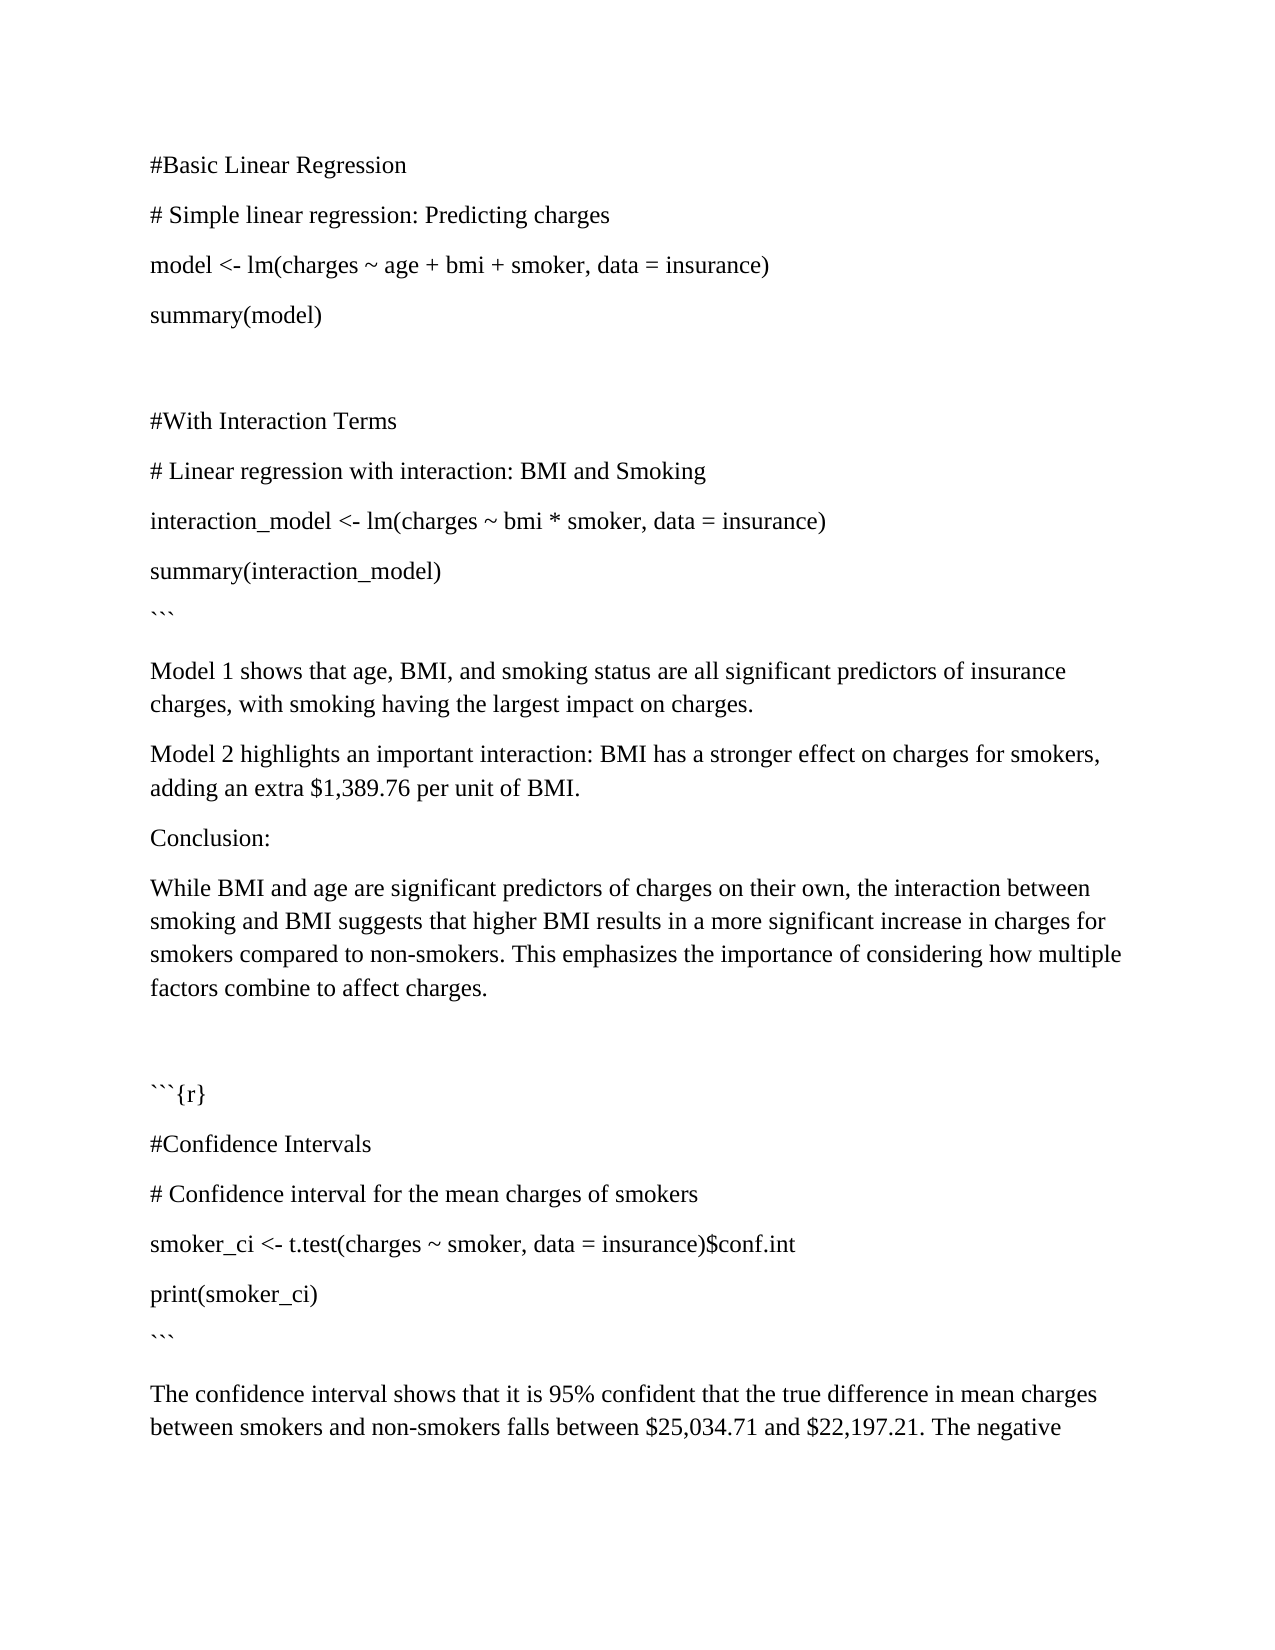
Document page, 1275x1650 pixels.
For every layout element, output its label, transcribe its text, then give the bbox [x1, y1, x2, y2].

text # Confidence interval for the mean charges of smokers [150, 1179, 1125, 1208]
text print(smoker_ci) [150, 1279, 1125, 1308]
text #With Interaction Terms [150, 406, 1125, 435]
text #Confidence Intervals [150, 1129, 1125, 1158]
text # Linear regression with interaction: BMI and Smoking [150, 456, 1125, 485]
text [150, 1379, 1125, 1441]
text Model 2 highlights an important interaction: BMI has a stronger effect on charges for smokers, adding an extra $1,389.76 per unit of BMI. [150, 739, 1125, 802]
text model <- lm(charges ~ age + bmi + smoker, data = insurance) [150, 250, 1125, 279]
text summary(interaction_model) [150, 556, 1125, 585]
text smoker_ci <- t.test(charges ~ smoker, data = insurance)$conf.int [150, 1229, 1125, 1258]
text ```{r} [150, 1079, 1125, 1108]
text Model 1 shows that age, BMI, and smoking status are all significant predictors of insurance charges, with smoking having the largest impact on charges. [150, 656, 1125, 718]
text interaction_model <- lm(charges ~ bmi * smoker, data = insurance) [150, 506, 1125, 535]
text ``` [150, 606, 1125, 635]
text ``` [150, 1329, 1125, 1358]
text While BMI and age are significant predictors of charges on their own, the interaction between smoking and BMI suggests that higher BMI results in a more significant increase in charges for smokers compared to non-smokers. This emphasizes the importance of considering how multiple factors combine to affect charges. [150, 873, 1125, 1002]
text Conclusion: [150, 823, 1125, 852]
text #Basic Linear Regression [150, 150, 1125, 179]
text # Simple linear regression: Predicting charges [150, 200, 1125, 229]
text summary(model) [150, 300, 1125, 329]
